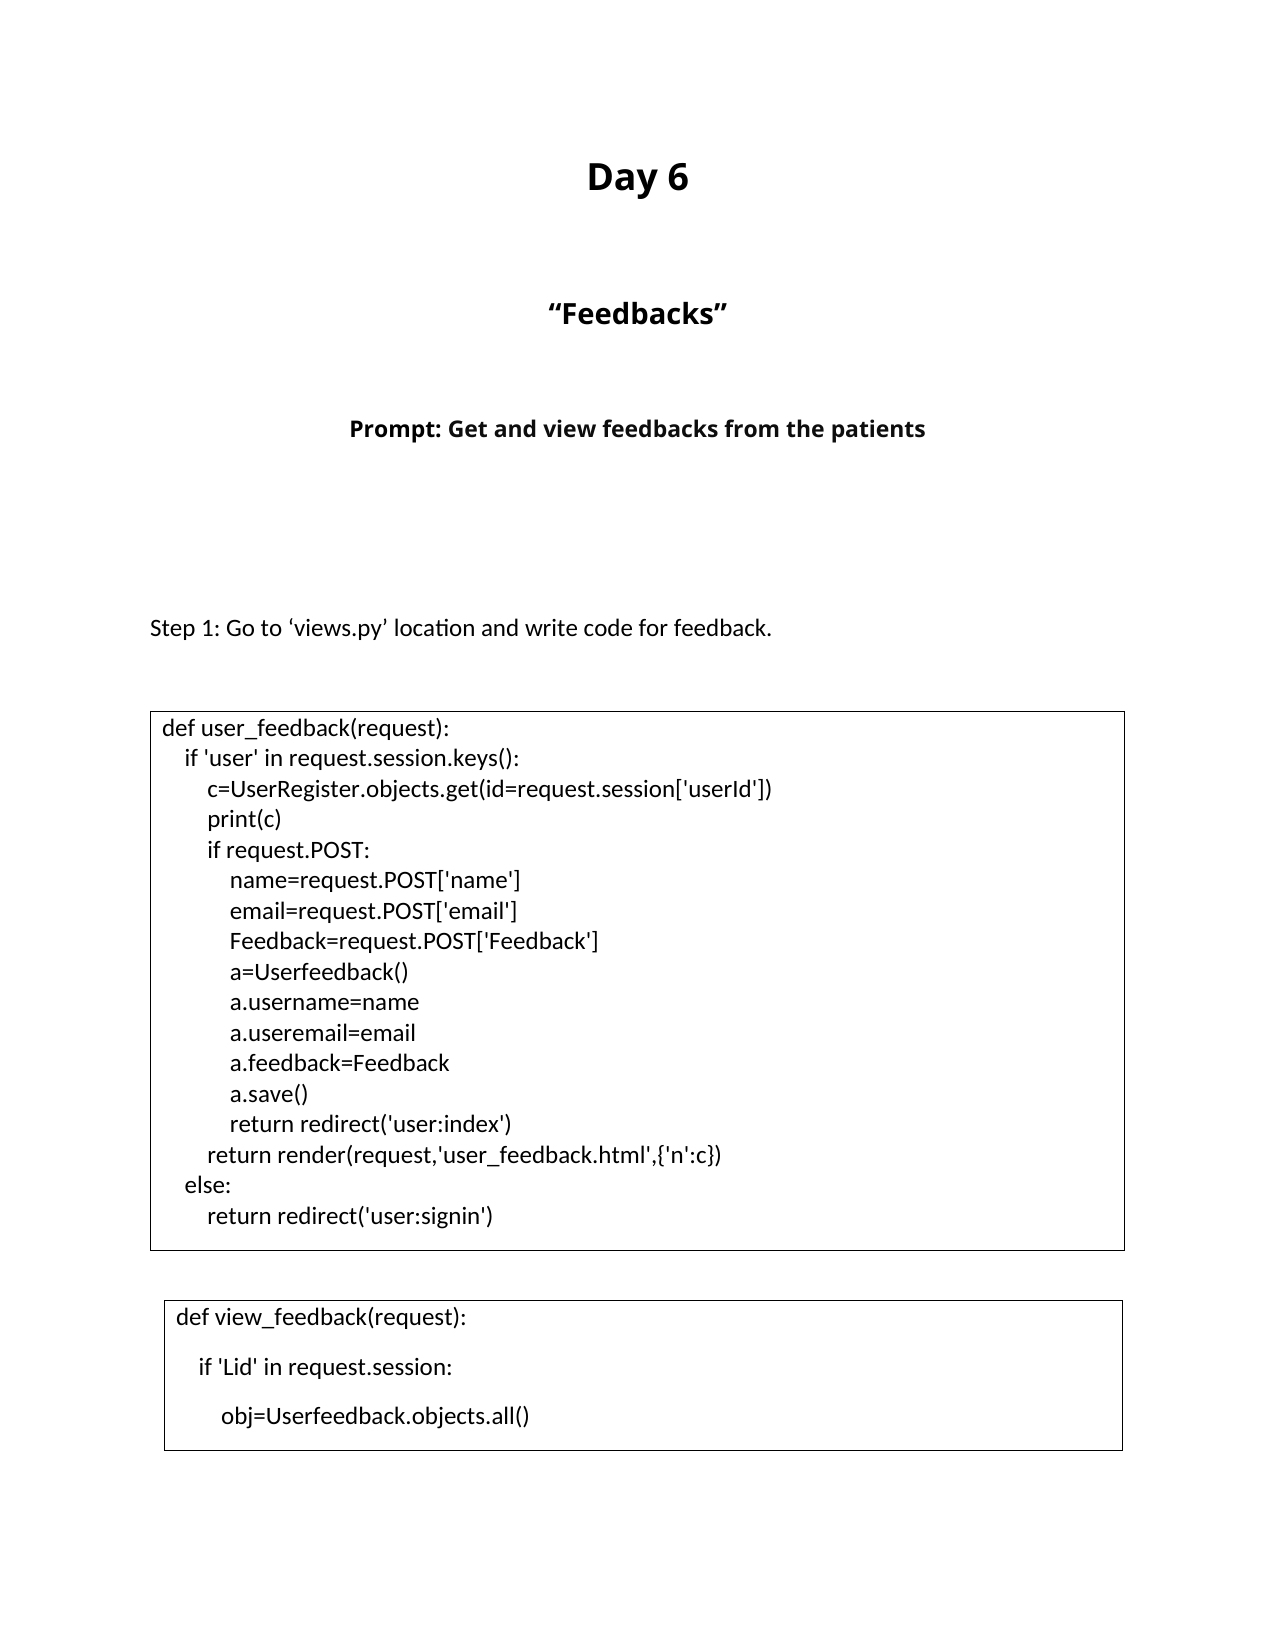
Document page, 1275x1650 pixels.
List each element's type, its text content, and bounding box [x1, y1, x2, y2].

text “Feedbacks” [150, 293, 1125, 333]
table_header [165, 1301, 1122, 1449]
table_header def user_feedback(request): if 'user' in request.session.keys(): c=UserRegister.objects.get(id=request.session['userId']) print(c) if request.POST: name=request.POST['name'] email=request.POST['email'] Feedback=request.POST['Feedback'] a=Userfeedback() a.username=name a.useremail=email a.feedback=Feedback a.save() return redirect('user:index') return render(request,'user_feedback.html',{'n':c}) else: return redirect('user:signin') [151, 712, 1124, 1249]
text Step 1: Go to ‘views.py’ location and write code for feedback. [150, 612, 1125, 642]
text Day 6 [150, 150, 1125, 201]
text Prompt: Get and view feedbacks from the patients [150, 412, 1125, 444]
